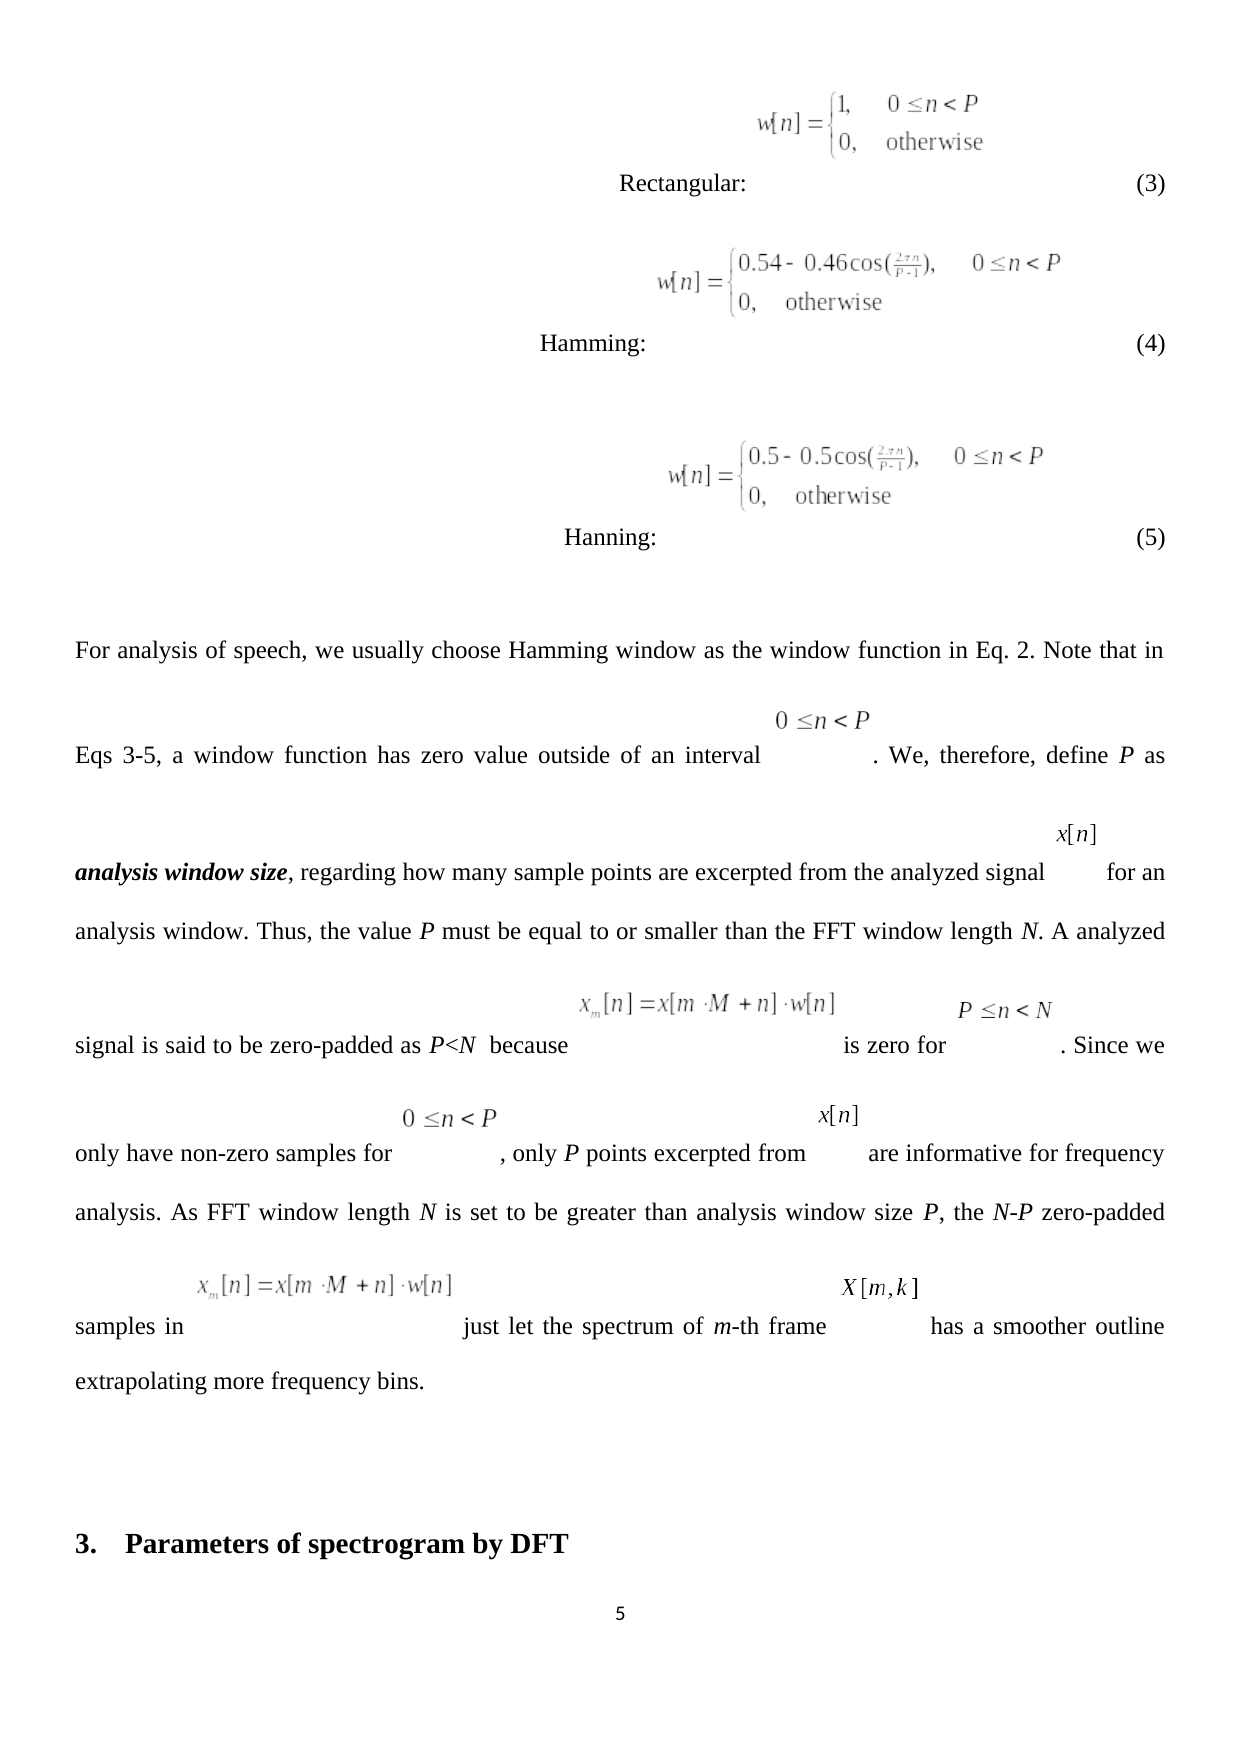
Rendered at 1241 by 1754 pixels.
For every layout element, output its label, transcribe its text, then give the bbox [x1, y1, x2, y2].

list Hanning: (5) [125, 437, 1165, 587]
list Parameters of spectrogram by DFT [75, 1524, 1165, 1561]
text For analysis of speech, we usually choose Hamming window as the window function in Eq. 2. Note that in Eqs 3-5, a window function has zero value outside of an interval . We, therefore, define P as analysis window size, regarding how many sample points are excerpted from the analyzed signal for an analysis window. Thus, the value P must be equal to or smaller than the FFT window length N. A analyzed signal is said to be zero-padded as P<N because is zero for . Since we only have non-zero samples for , only P points excerpted from are informative for frequency analysis. As FFT window length N is set to be greater than analysis window size P, the N-P zero-padded samples in just let the spectrum of m-th frame has a smoother outline extrapolating more frequency bins. [75, 631, 1165, 1399]
list Hamming: (4) [125, 243, 1165, 393]
list Rectangular: (3) [125, 87, 1165, 200]
